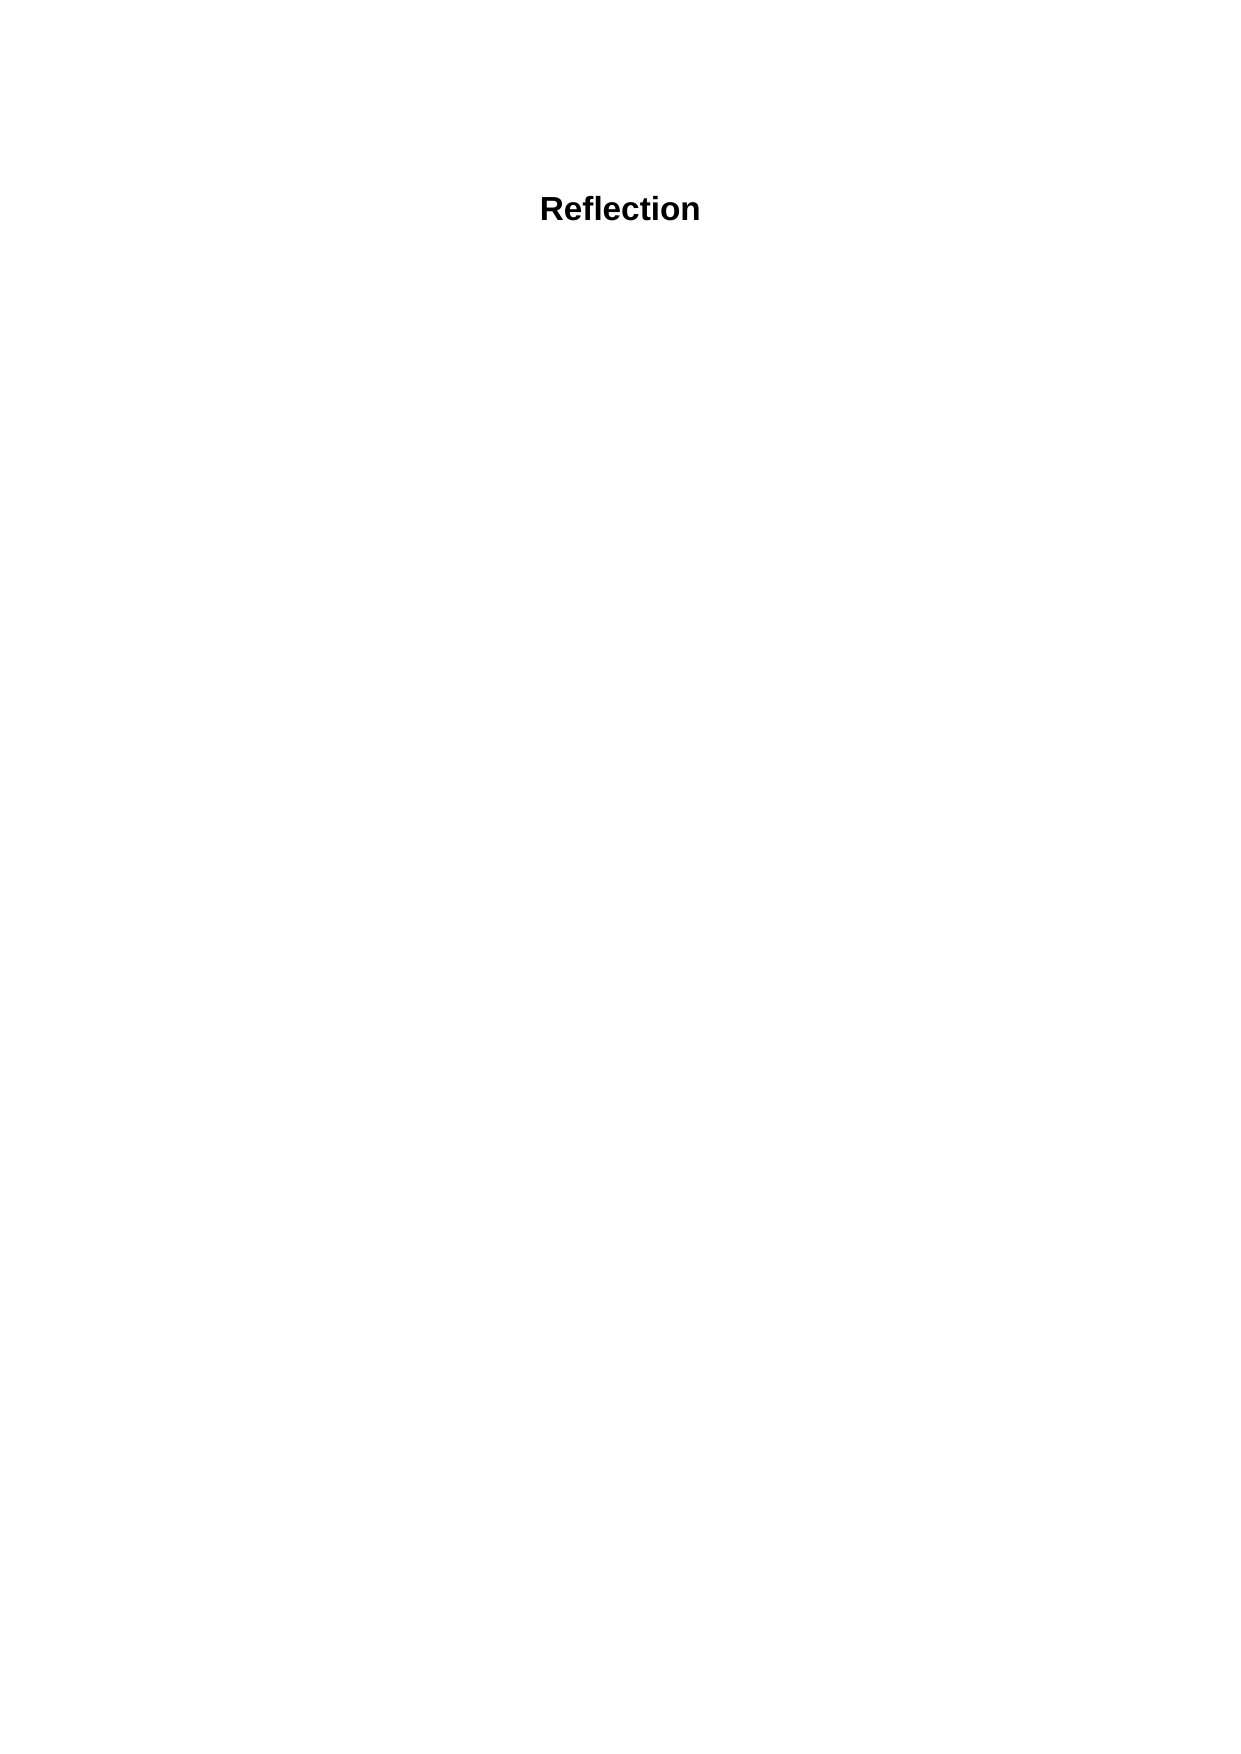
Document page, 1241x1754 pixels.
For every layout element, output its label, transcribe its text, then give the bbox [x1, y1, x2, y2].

text Reflection [150, 188, 1090, 227]
